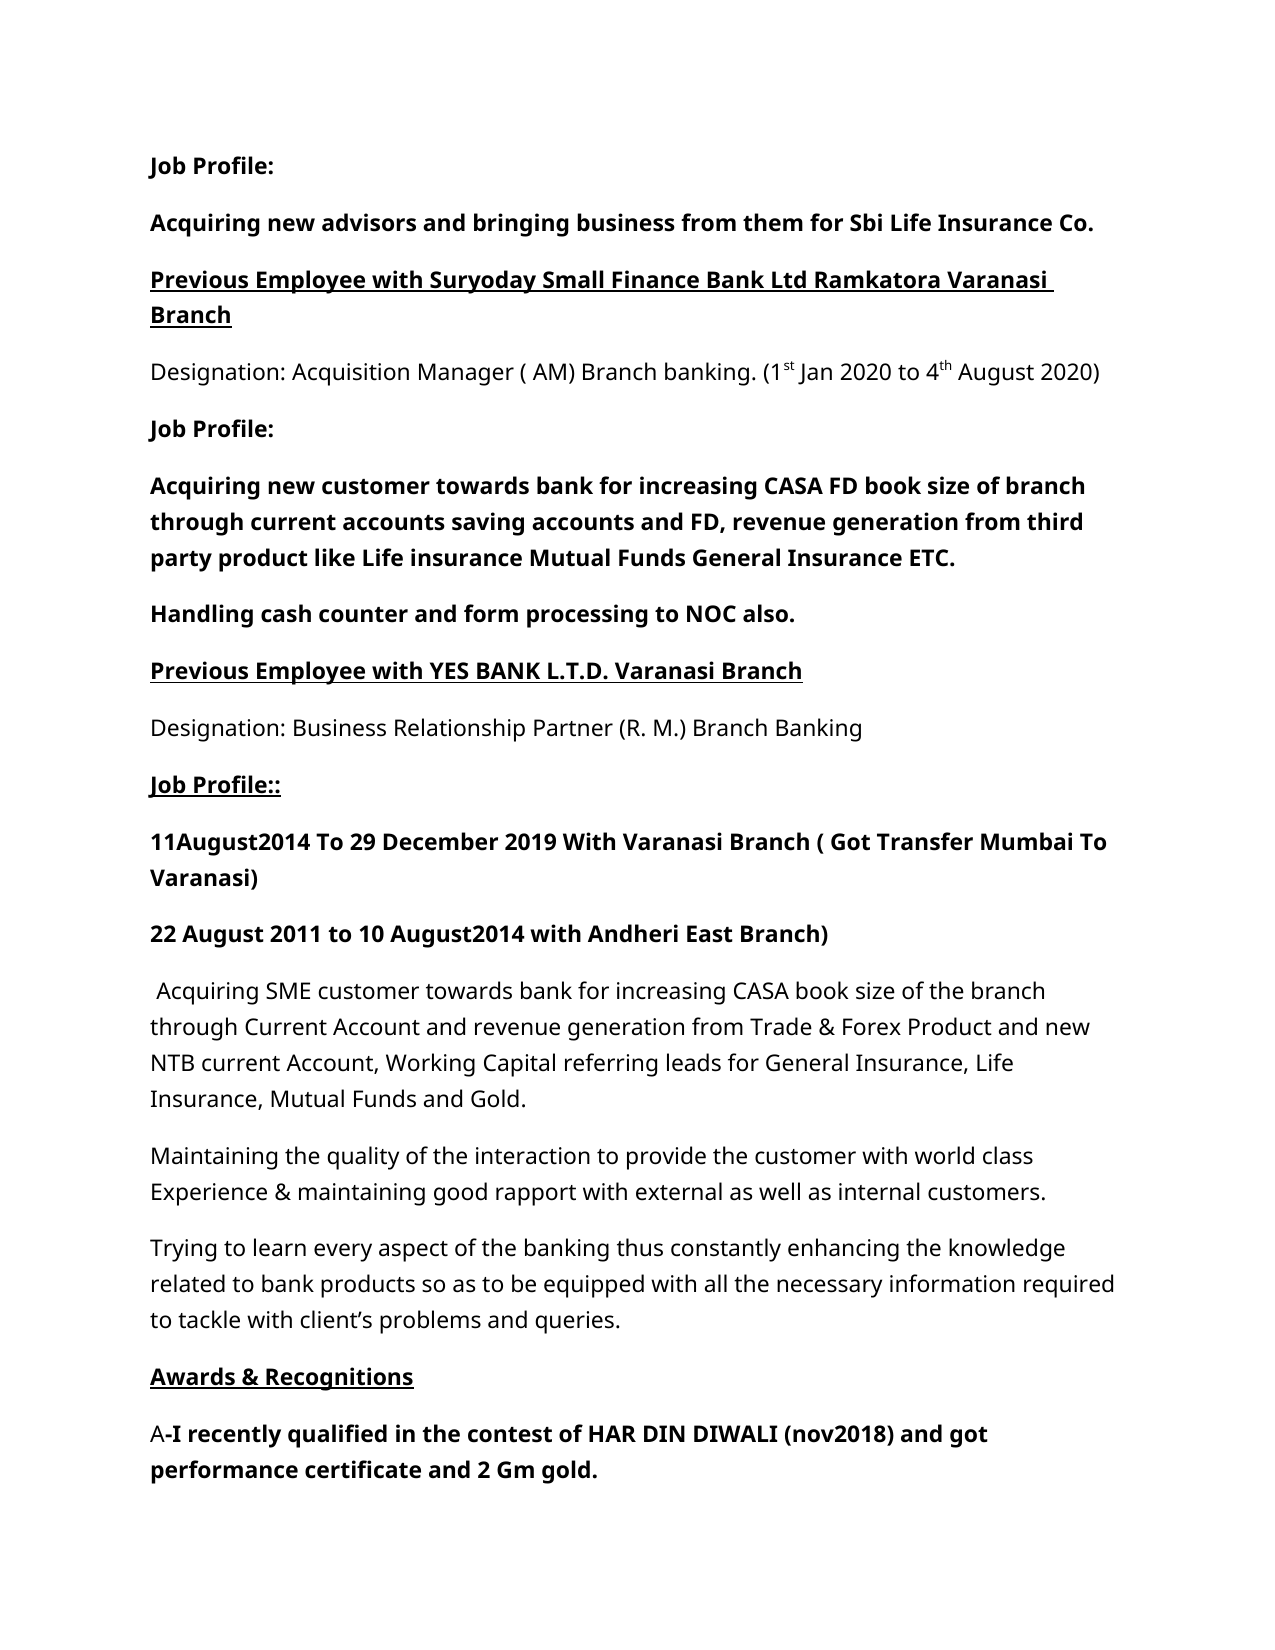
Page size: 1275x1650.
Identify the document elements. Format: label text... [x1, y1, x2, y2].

text Trying to learn every aspect of the banking thus constantly enhancing the knowledge related to bank products so as to be equipped with all the necessary information required to tackle with client’s problems and queries. [150, 1232, 1125, 1335]
text Designation: Business Relationship Partner (R. M.) Branch Banking [150, 712, 1125, 743]
text Previous Employee with Suryoday Small Finance Bank Ltd Ramkatora Varanasi Branch [150, 263, 1125, 331]
text Job Profile: [150, 413, 1125, 444]
text A-I recently qualified in the contest of HAR DIN DIWALI (nov2018) and got performance certificate and 2 Gm gold. [150, 1418, 1125, 1485]
text 22 August 2011 to 10 August2014 with Andheri East Branch) [150, 918, 1125, 949]
text Handling cash counter and form processing to NOC also. [150, 598, 1125, 630]
text Designation: Acquisition Manager ( AM) Branch banking. (1st Jan 2020 to 4th August 2020) [150, 356, 1125, 387]
text Acquiring new advisors and bringing business from them for Sbi Life Insurance Co. [150, 207, 1125, 238]
text Job Profile:: [150, 769, 1125, 800]
text Maintaining the quality of the interaction to provide the customer with world class Experience & maintaining good rapport with external as well as internal customers. [150, 1139, 1125, 1207]
text 11August2014 To 29 December 2019 With Varanasi Branch ( Got Transfer Mumbai To Varanasi) [150, 826, 1125, 893]
text Job Profile: [150, 150, 1125, 181]
text Acquiring new customer towards bank for increasing CASA FD book size of branch through current accounts saving accounts and FD, revenue generation from third party product like Life insurance Mutual Funds General Insurance ETC. [150, 470, 1125, 573]
text Acquiring SME customer towards bank for increasing CASA book size of the branch through Current Account and revenue generation from Trade & Forex Product and new NTB current Account, Working Capital referring leads for General Insurance, Life Insurance, Mutual Funds and Gold. [150, 975, 1125, 1114]
text Awards & Recognitions [150, 1361, 1125, 1392]
text Previous Employee with YES BANK L.T.D. Varanasi Branch [150, 655, 1125, 686]
